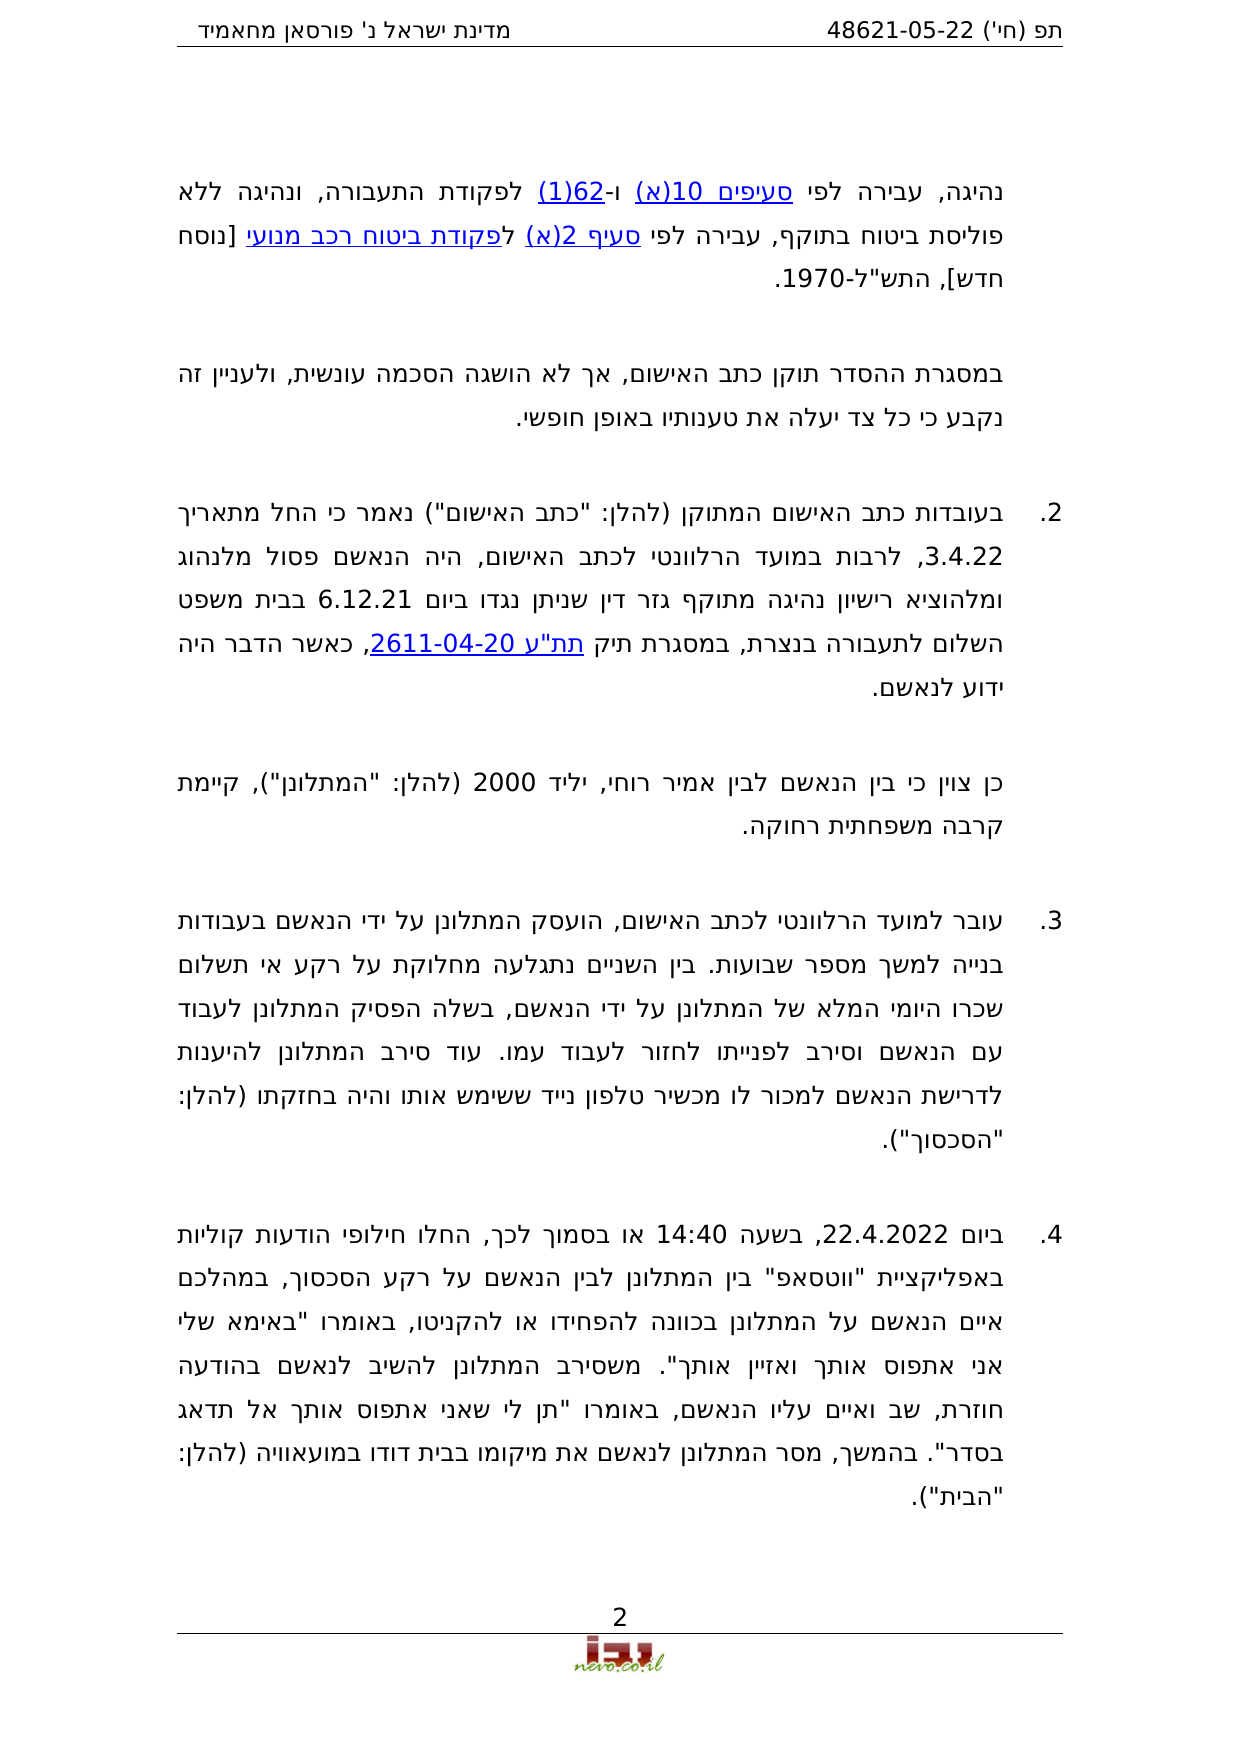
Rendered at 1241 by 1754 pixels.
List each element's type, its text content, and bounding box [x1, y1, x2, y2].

picture [574, 1635, 666, 1673]
text 3. עובר למועד הרלוונטי לכתב האישום, הועסק המתלונן על ידי הנאשם בעבודות בנייה למשך מספר שבועות. בין השניים נתגלעה מחלוקת על רקע אי תשלום שכרו היומי המלא של המתלונן על ידי הנאשם, בשלה הפסיק המתלונן לעבוד עם הנאשם וסירב לפנייתו לחזור לעבוד עמו. עוד סירב המתלונן להיענות לדרישת הנאשם למכור לו מכשיר טלפון נייד ששימש אותו והיה בחזקתו (להלן: "הסכסוך"). [177, 906, 1063, 1154]
text 4. ביום 22.4.2022, בשעה 14:40 או בסמוך לכך, החלו חילופי הודעות קוליות באפליקציית "ווטסאפ" בין המתלונן לבין הנאשם על רקע הסכסוך, במהלכם איים הנאשם על המתלונן בכוונה להפחידו או להקניטו, באומרו "באימא שלי אני אתפוס אותך ואזיין אותך". משסירב המתלונן להשיב לנאשם בהודעה חוזרת, שב ואיים עליו הנאשם, באומרו "תן לי שאני אתפוס אותך אל תדאג בסדר". בהמשך, מסר המתלונן לנאשם את מיקומו בבית דודו במועאוויה (להלן: "הבית"). [177, 1220, 1063, 1512]
text 2. בעובדות כתב האישום המתוקן (להלן: "כתב האישום") נאמר כי החל מתאריך 3.4.22, לרבות במועד הרלוונטי לכתב האישום, היה הנאשם פסול מלנהוג ומלהוציא רישיון נהיגה מתוקף גזר דין שניתן נגדו ביום 6.12.21 בבית משפט השלום לתעבורה בנצרת, במסגרת תיק תת"ע 2611-04-20, כאשר הדבר היה ידוע לנאשם. [177, 498, 1063, 702]
text כן צוין כי בין הנאשם לבין אמיר רוחי, יליד 2000 (להלן: "המתלונן"), קיימת קרבה משפחתית רחוקה. [177, 768, 1063, 841]
text במסגרת ההסדר תוקן כתב האישום, אך לא הושגה הסכמה עונשית, ולעניין זה נקבע כי כל צד יעלה את טענותיו באופן חופשי. [177, 359, 1063, 432]
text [177, 177, 1063, 294]
